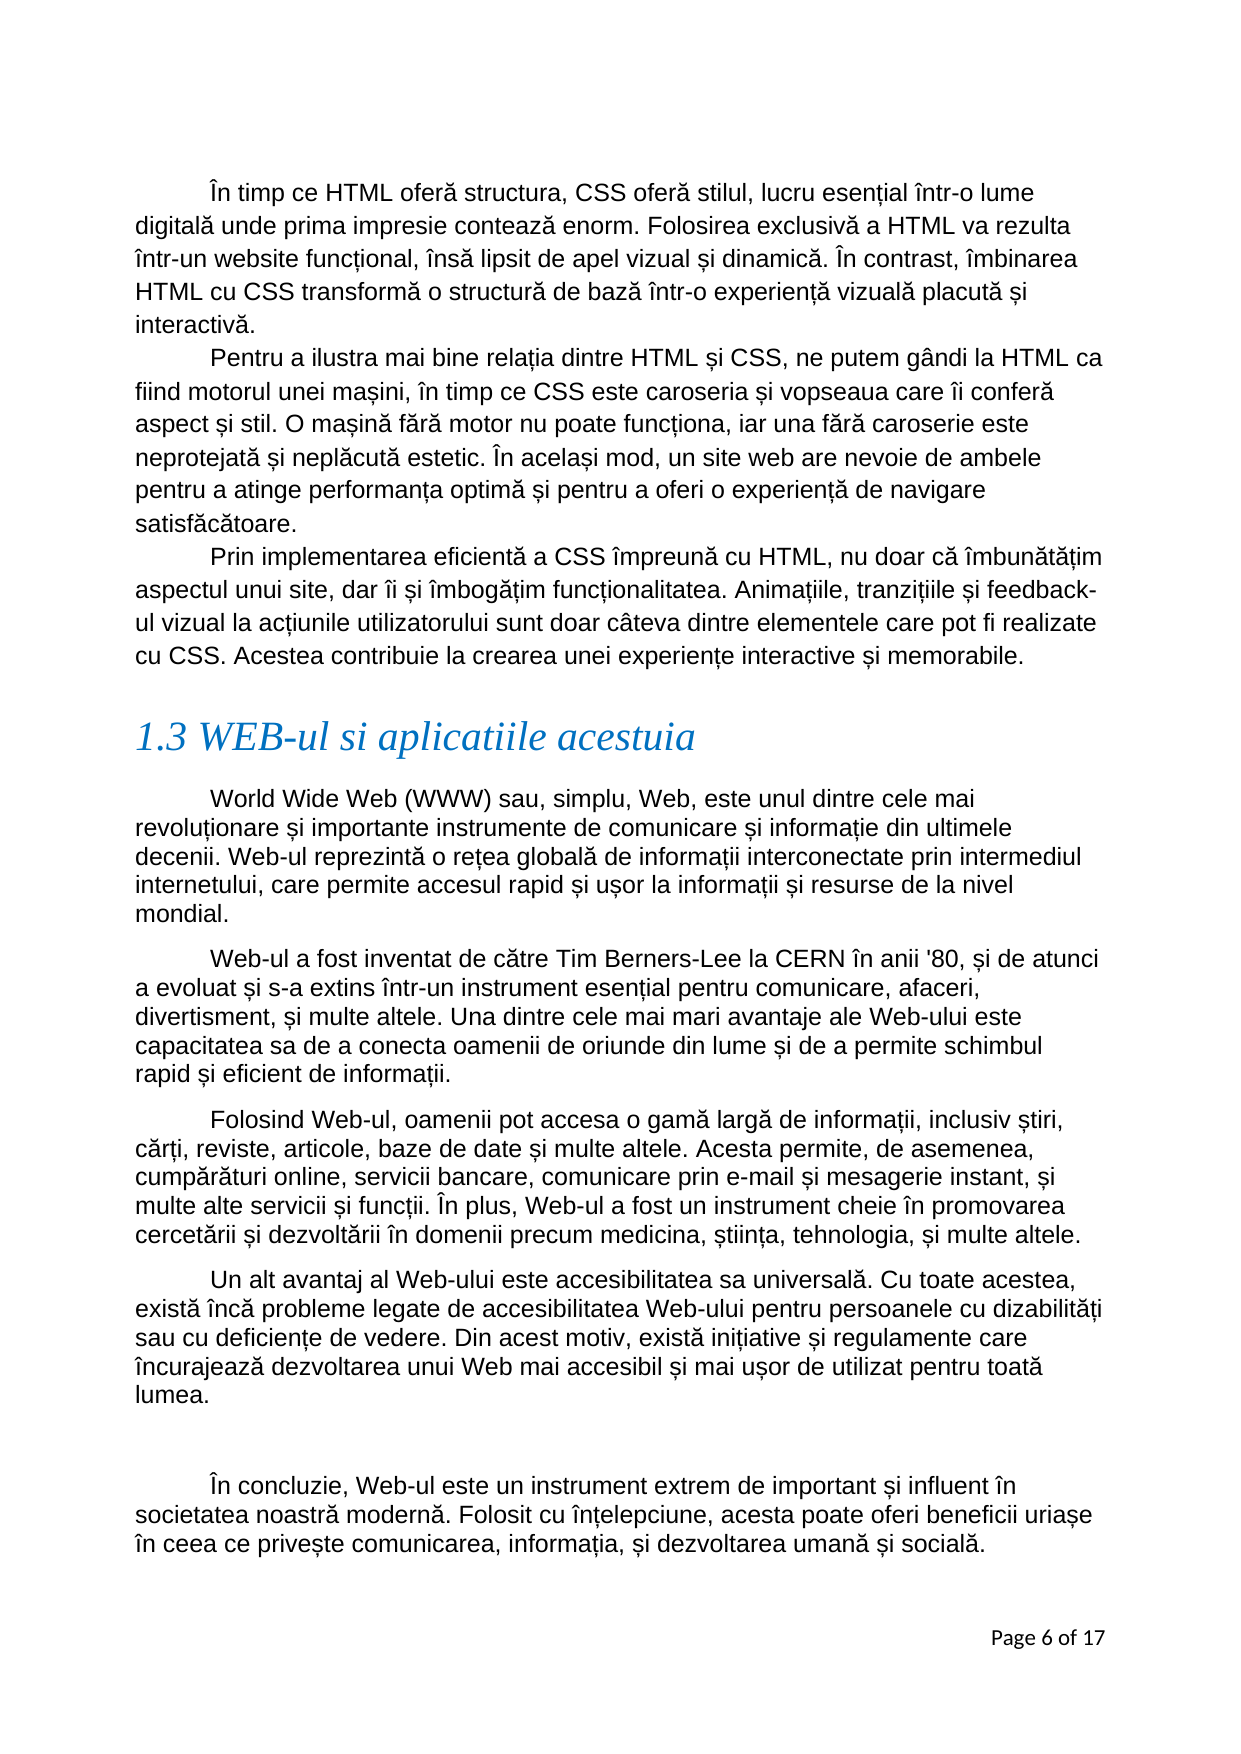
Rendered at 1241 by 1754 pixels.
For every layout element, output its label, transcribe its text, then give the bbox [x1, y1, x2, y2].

text Pentru a ilustra mai bine relația dintre HTML și CSS, ne putem gândi la HTML ca fiind motorul unei mașini, în timp ce CSS este caroseria și vopseaua care îi conferă aspect și stil. O mașină fără motor nu poate funcționa, iar una fără caroserie este neprotejată și neplăcută estetic. În același mod, un site web are nevoie de ambele pentru a atinge performanța optimă și pentru a oferi o experiență de navigare satisfăcătoare. [135, 343, 1105, 537]
text Un alt avantaj al Web-ului este accesibilitatea sa universală. Cu toate acestea, există încă probleme legate de accesibilitatea Web-ului pentru persoanele cu dizabilități sau cu deficiențe de vedere. Din acest motiv, există inițiative și regulamente care încurajează dezvoltarea unui Web mai accesibil și mai ușor de utilizat pentru toată lumea. [135, 1265, 1105, 1409]
text Web-ul a fost inventat de către Tim Berners-Lee la CERN în anii '80, și de atunci a evoluat și s-a extins într-un instrument esențial pentru comunicare, afaceri, divertisment, și multe altele. Una dintre cele mai mari avantaje ale Web-ului este capacitatea sa de a conecta oamenii de oriunde din lume și de a permite schimbul rapid și eficient de informații. [135, 944, 1105, 1088]
text În concluzie, Web-ul este un instrument extrem de important și influent în societatea noastră modernă. Folosit cu înțelepciune, acesta poate oferi beneficii uriașe în ceea ce privește comunicarea, informația, și dezvoltarea umană și socială. [135, 1471, 1105, 1557]
text World Wide Web (WWW) sau, simplu, Web, este unul dintre cele mai revoluționare și importante instrumente de comunicare și informație din ultimele decenii. Web-ul reprezintă o rețea globală de informații interconectate prin intermediul internetului, care permite accesul rapid și ușor la informații și resurse de la nivel mondial. [135, 784, 1105, 928]
subtitle 1.3 WEB-ul si aplicatiile acestuia [135, 711, 1105, 759]
text Folosind Web-ul, oamenii pot accesa o gamă largă de informații, inclusiv știri, cărți, reviste, articole, baze de date și multe altele. Acesta permite, de asemenea, cumpărături online, servicii bancare, comunicare prin e-mail și mesagerie instant, și multe alte servicii și funcții. În plus, Web-ul a fost un instrument cheie în promovarea cercetării și dezvoltării în domenii precum medicina, știința, tehnologia, și multe altele. [135, 1105, 1105, 1249]
text În timp ce HTML oferă structura, CSS oferă stilul, lucru esențial într-o lume digitală unde prima impresie contează enorm. Folosirea exclusivă a HTML va rezulta într-un website funcțional, însă lipsit de apel vizual și dinamică. În contrast, îmbinarea HTML cu CSS transformă o structură de bază într-o experiență vizuală placută și interactivă. [135, 178, 1105, 339]
text Prin implementarea eficientă a CSS împreună cu HTML, nu doar că îmbunătățim aspectul unui site, dar îi și îmbogățim funcționalitatea. Animațiile, tranzițiile și feedback-ul vizual la acțiunile utilizatorului sunt doar câteva dintre elementele care pot fi realizate cu CSS. Acestea contribuie la crearea unei experiențe interactive și memorabile. [135, 542, 1105, 669]
